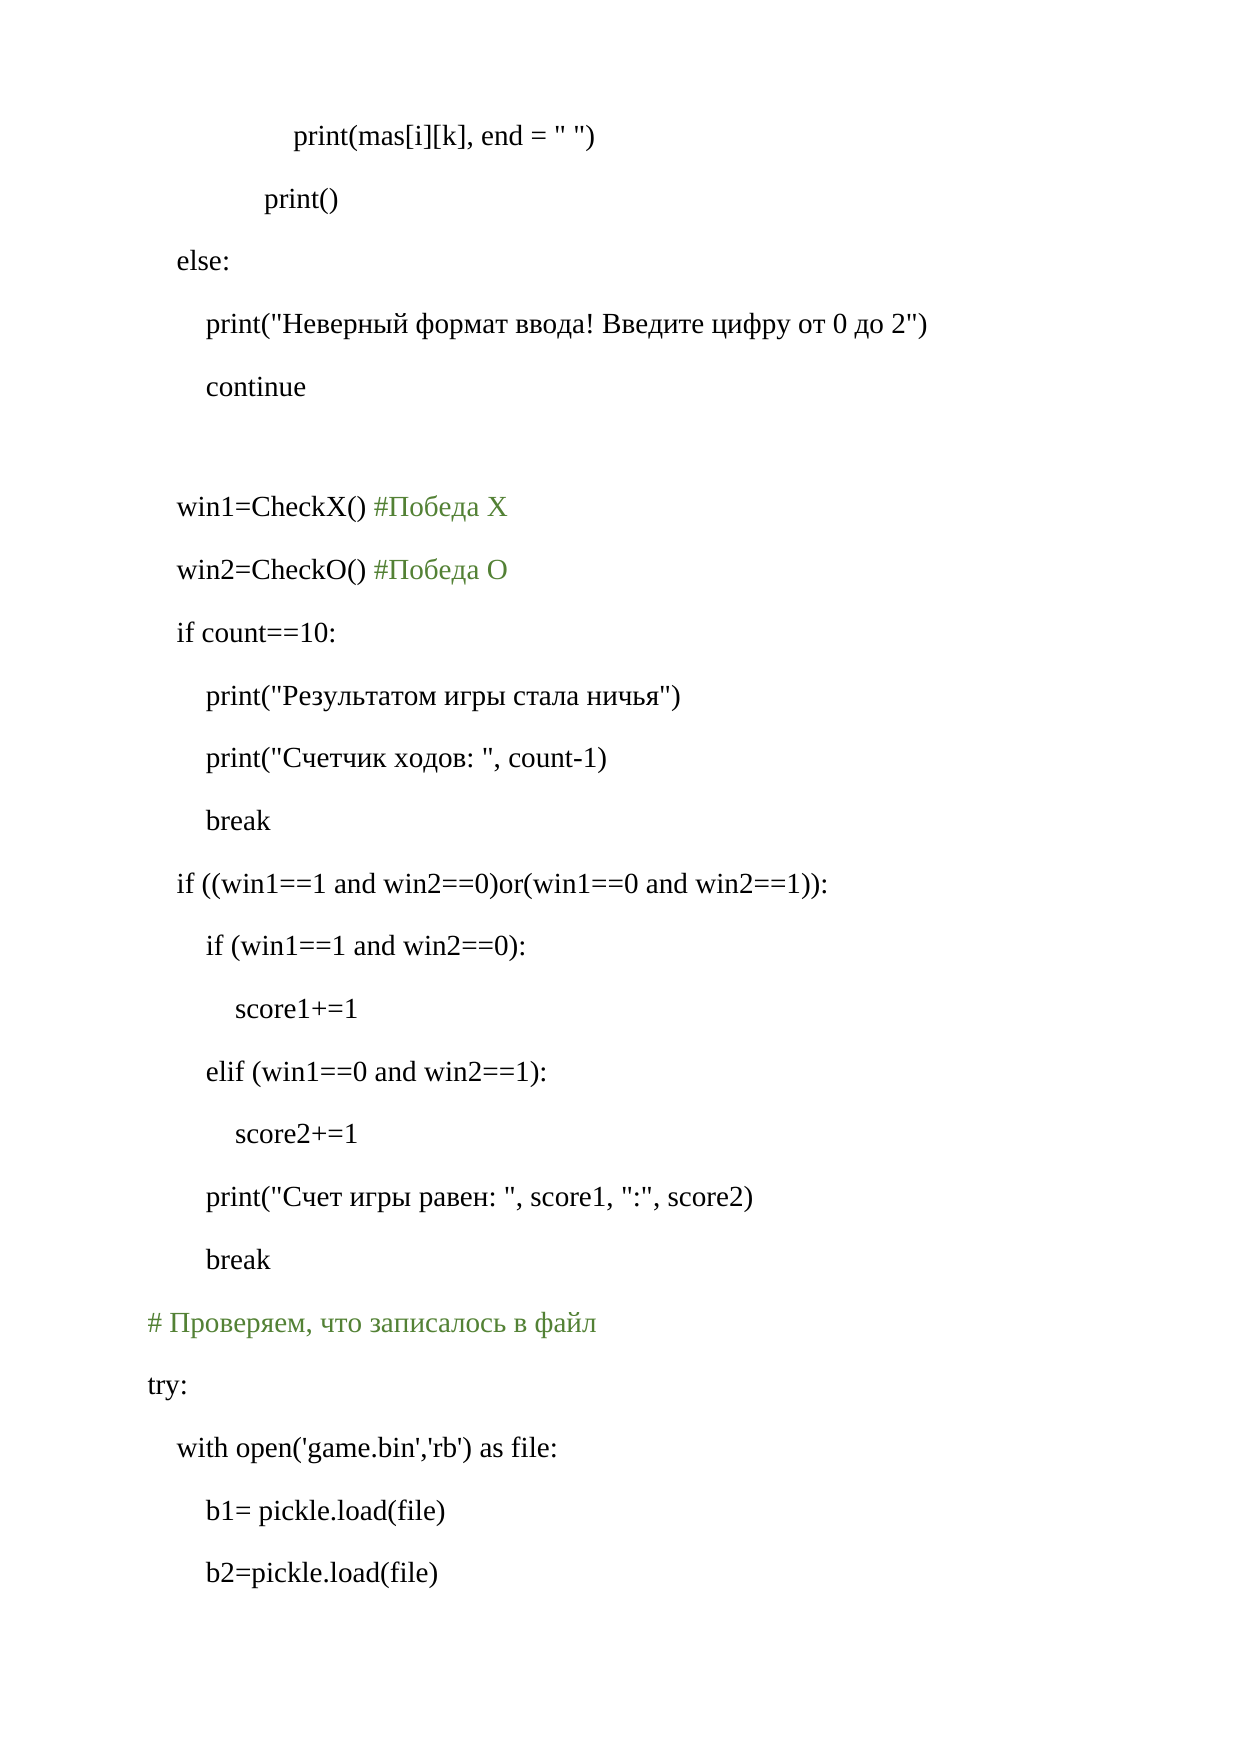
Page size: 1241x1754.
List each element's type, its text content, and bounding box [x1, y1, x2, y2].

text # Проверяем, что записалось в файл [118, 1305, 1122, 1338]
text if count==10: [118, 615, 1122, 648]
text print(mas[i][k], end = " ") [118, 118, 1122, 152]
text win2=CheckO() #Победа O [118, 552, 1122, 586]
text print() [118, 181, 1122, 214]
text try: [118, 1367, 1122, 1401]
text break [118, 1242, 1122, 1276]
text break [118, 803, 1122, 837]
text score2+=1 [118, 1117, 1122, 1150]
text b2=pickle.load(file) [118, 1556, 1122, 1589]
text print("Неверный формат ввода! Введите цифру от 0 до 2") [118, 306, 1122, 340]
text if (win1==1 and win2==0): [118, 928, 1122, 962]
text print("Результатом игры стала ничья") [118, 678, 1122, 711]
text with open('game.bin','rb') as file: [118, 1430, 1122, 1464]
text print("Счет игры равен: ", score1, ":", score2) [118, 1179, 1122, 1213]
text print("Счетчик ходов: ", count-1) [118, 740, 1122, 774]
text elif (win1==0 and win2==1): [118, 1054, 1122, 1087]
text b1= pickle.load(file) [118, 1493, 1122, 1526]
text else: [118, 243, 1122, 277]
text win1=CheckX() #Победа X [118, 489, 1122, 523]
text score1+=1 [118, 991, 1122, 1025]
text if ((win1==1 and win2==0)or(win1==0 and win2==1)): [118, 866, 1122, 899]
text continue [118, 369, 1122, 402]
